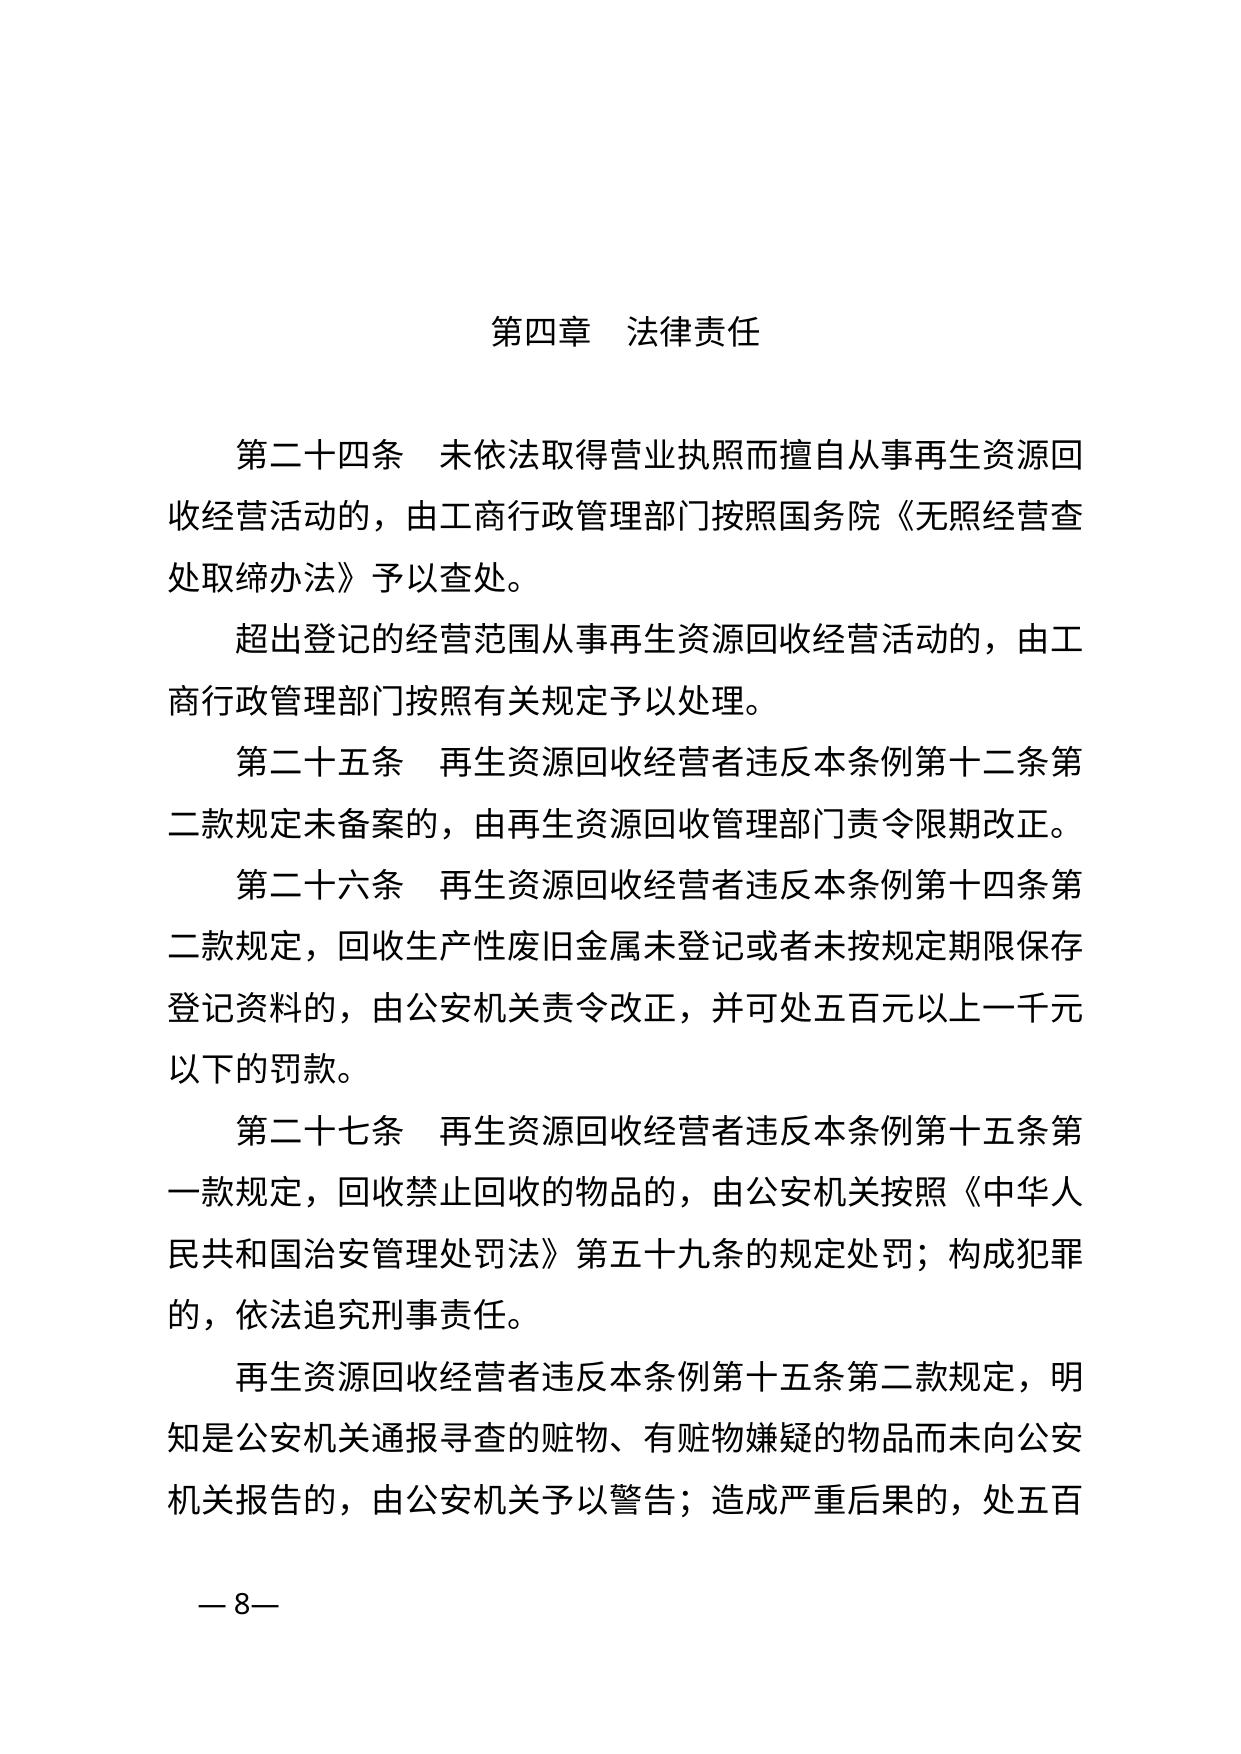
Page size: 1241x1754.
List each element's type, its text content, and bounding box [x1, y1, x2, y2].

text 第二十六条 再生资源回收经营者违反本条例第十四条第二款规定，回收生产性废旧金属未登记或者未按规定期限保存登记资料的，由公安机关责令改正，并可处五百元以上一千元以下的罚款。 [168, 852, 1084, 1098]
text 第二十四条 未依法取得营业执照而擅自从事再生资源回收经营活动的，由工商行政管理部门按照国务院《无照经营查处取缔办法》予以查处。 [168, 422, 1084, 606]
text 超出登记的经营范围从事再生资源回收经营活动的，由工商行政管理部门按照有关规定予以处理。 [168, 606, 1084, 729]
text 第二十五条 再生资源回收经营者违反本条例第十二条第二款规定未备案的，由再生资源回收管理部门责令限期改正。 [168, 729, 1084, 852]
text 第二十七条 再生资源回收经营者违反本条例第十五条第一款规定，回收禁止回收的物品的，由公安机关按照《中华人民共和国治安管理处罚法》第五十九条的规定处罚；构成犯罪的，依法追究刑事责任。 [168, 1098, 1084, 1344]
text 第四章 法律责任 [168, 299, 1084, 361]
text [168, 1344, 1084, 1528]
